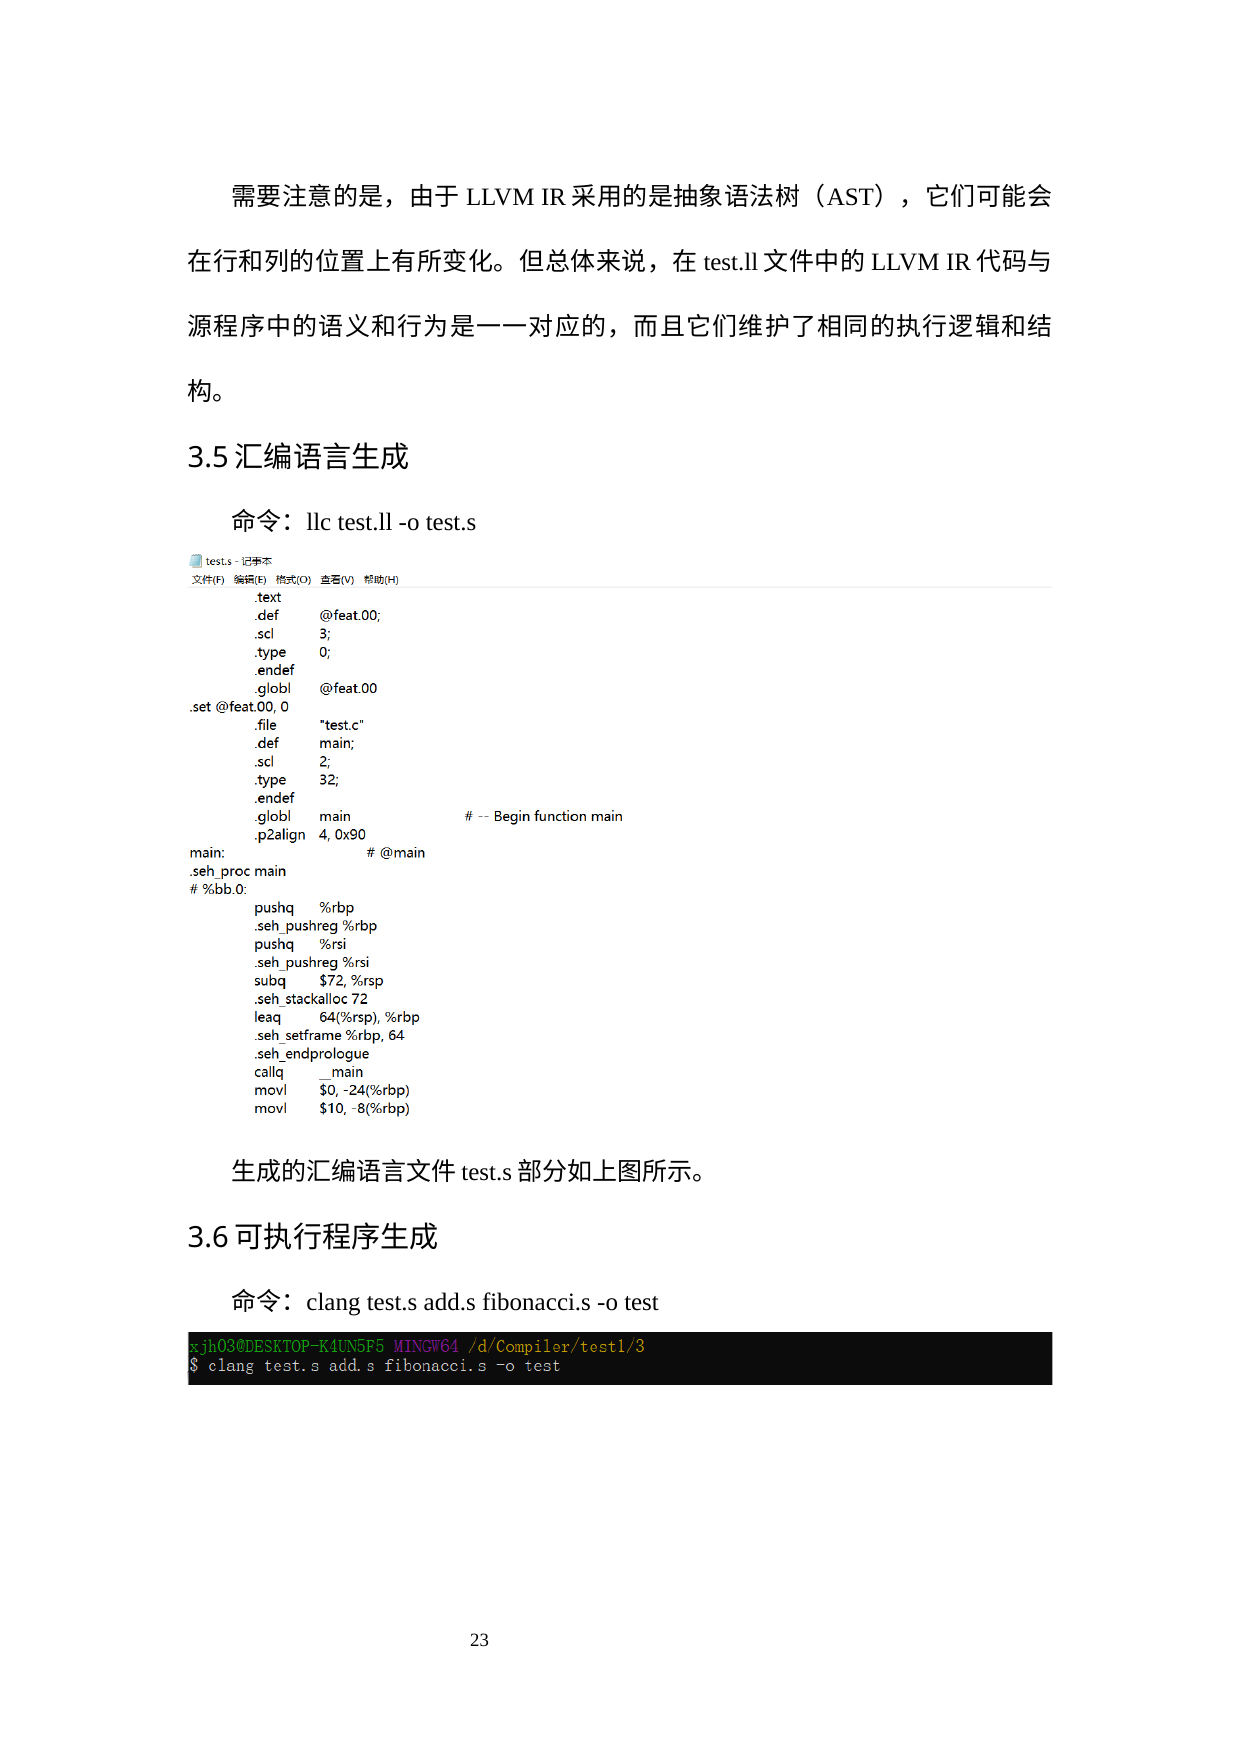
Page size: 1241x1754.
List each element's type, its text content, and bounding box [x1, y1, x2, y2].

text 3.5汇编语言生成 [187, 422, 1053, 487]
picture [187, 1332, 1053, 1385]
text 生成的汇编语言文件test.s部分如上图所示。 [187, 1137, 1053, 1202]
text 命令：clang test.s add.s fibonacci.s -o test [187, 1267, 1053, 1332]
text 3.6可执行程序生成 [187, 1202, 1053, 1267]
text 命令：llc test.ll -o test.s [187, 487, 1053, 552]
picture [187, 552, 1053, 1119]
text 需要注意的是，由于LLVM IR采用的是抽象语法树（AST），它们可能会在行和列的位置上有所变化。但总体来说，在test.ll文件中的LLVM IR代码与源程序中的语义和行为是一一对应的，而且它们维护了相同的执行逻辑和结构。 [187, 162, 1053, 422]
